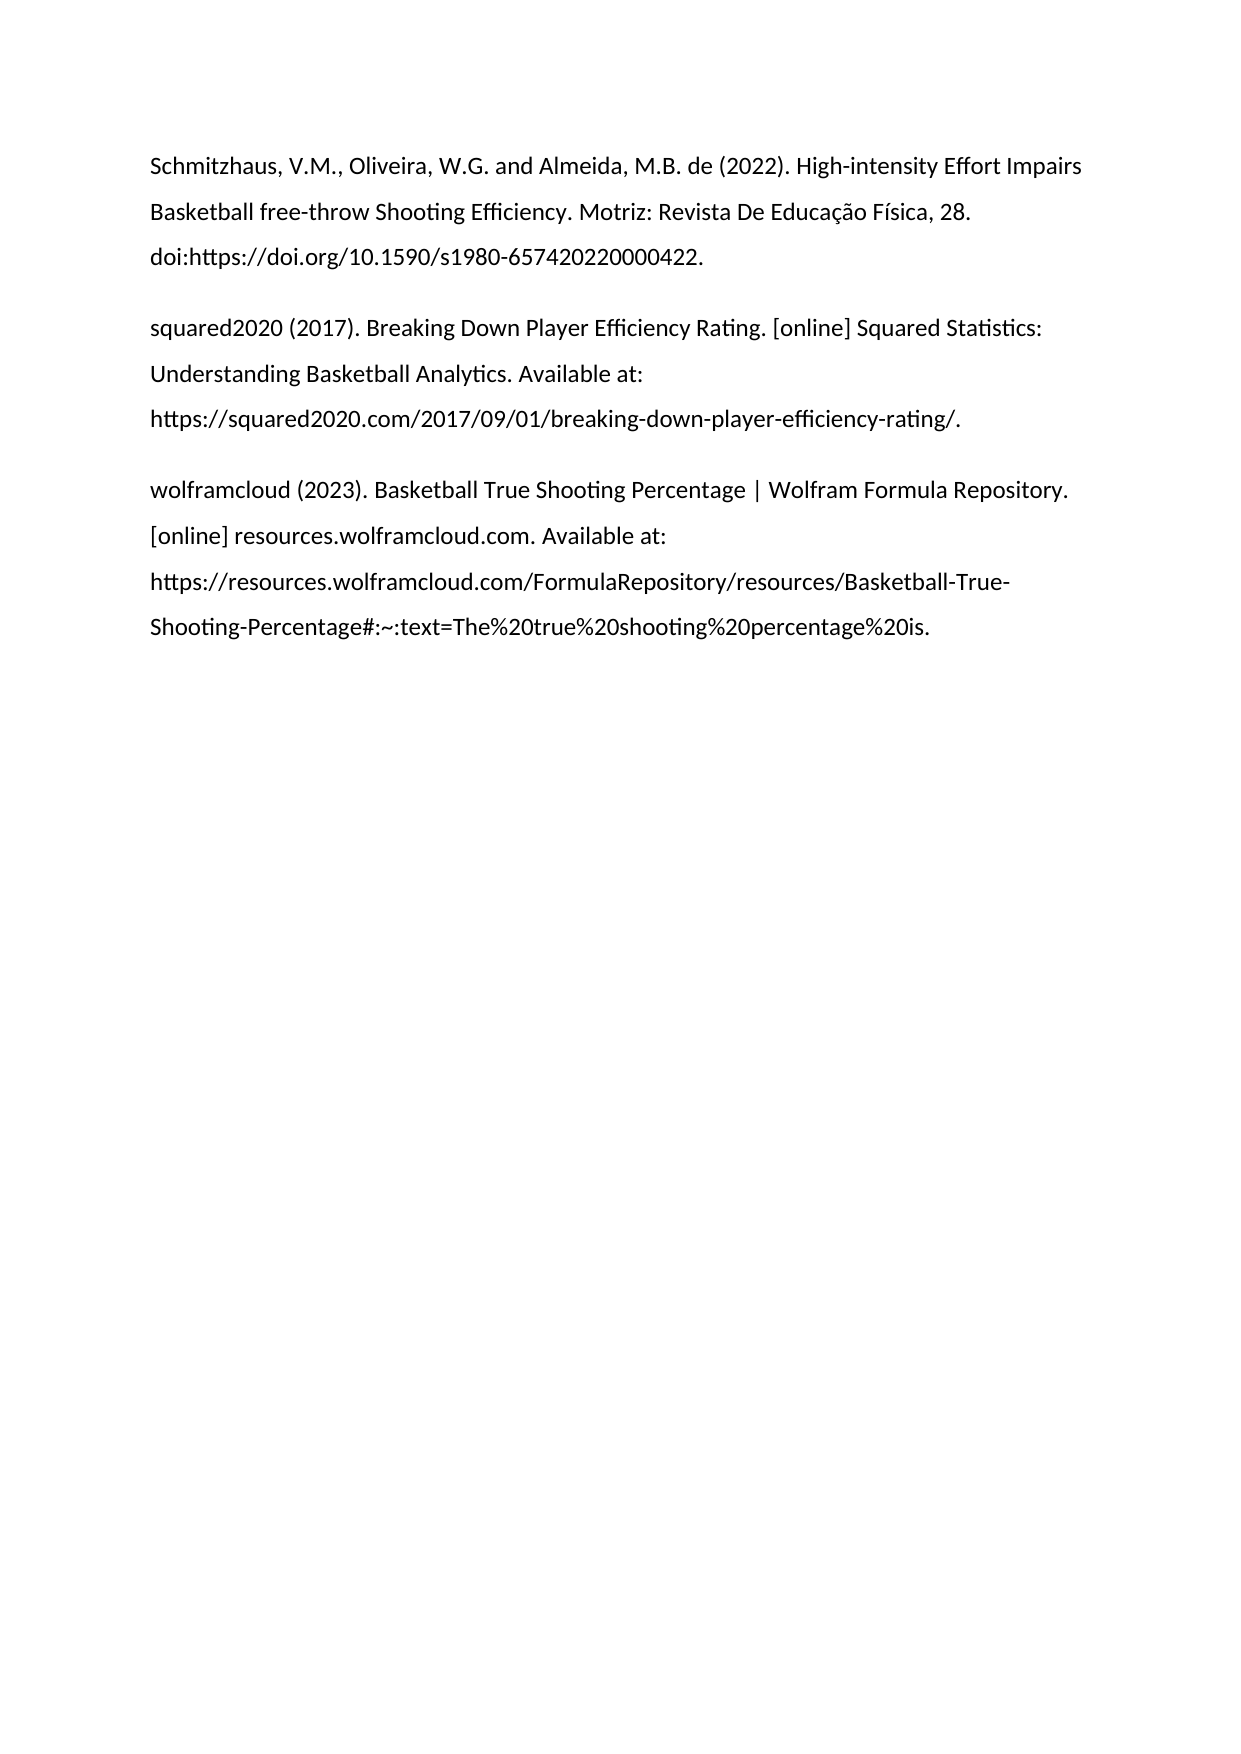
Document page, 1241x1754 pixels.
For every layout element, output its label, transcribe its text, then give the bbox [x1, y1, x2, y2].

text squared2020 (2017). Breaking Down Player Efficiency Rating. [online] Squared Statistics: Understanding Basketball Analytics. Available at: https://squared2020.com/2017/09/01/breaking-down-player-efficiency-rating/. [150, 312, 1090, 434]
text wolframcloud (2023). Basketball True Shooting Percentage | Wolfram Formula Repository. [online] resources.wolframcloud.com. Available at: https://resources.wolframcloud.com/FormulaRepository/resources/Basketball-True-Shooting-Percentage#:~:text=The%20true%20shooting%20percentage%20is. [150, 474, 1090, 642]
text Schmitzhaus, V.M., Oliveira, W.G. and Almeida, M.B. de (2022). High-intensity Effort Impairs Basketball free-throw Shooting Efficiency. Motriz: Revista De Educação Física, 28. doi:https://doi.org/10.1590/s1980-657420220000422. [150, 150, 1090, 272]
